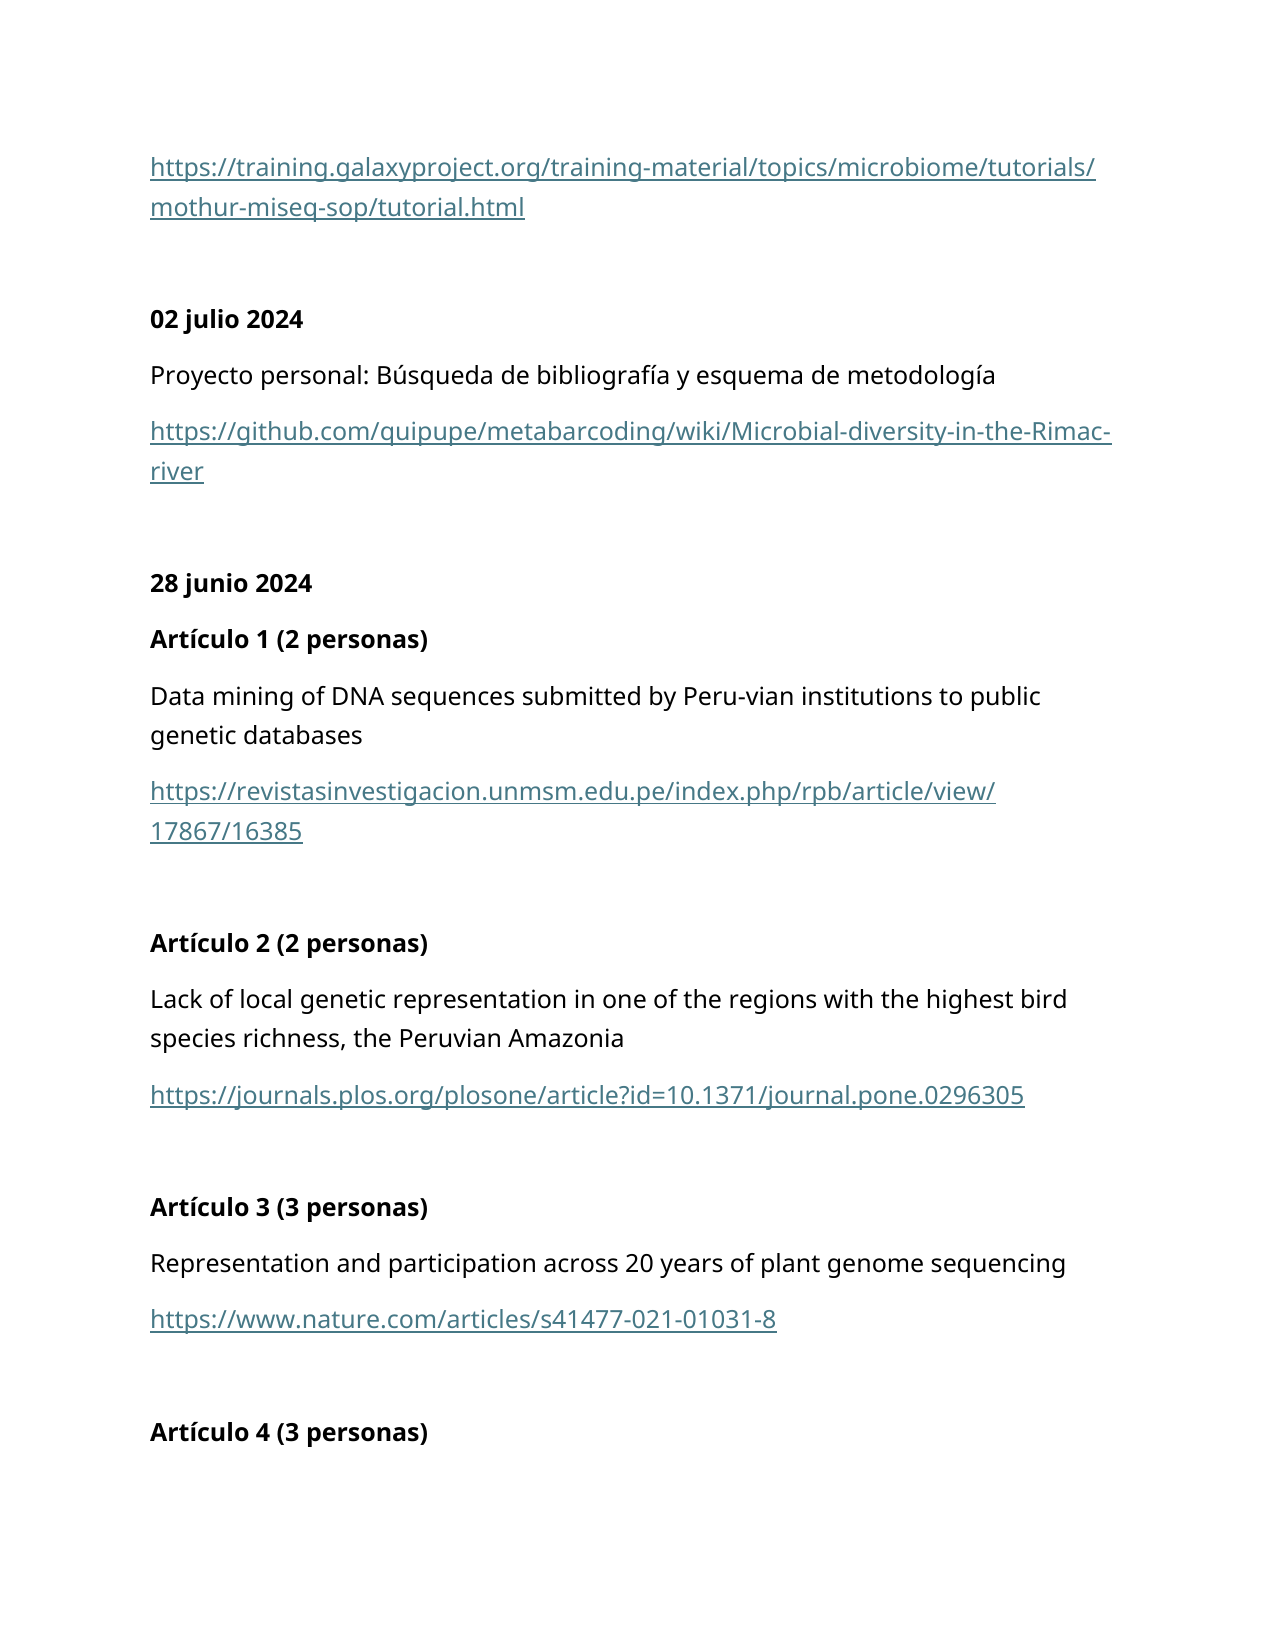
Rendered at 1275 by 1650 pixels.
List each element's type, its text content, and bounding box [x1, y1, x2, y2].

text https://training.galaxyproject.org/training-material/topics/microbiome/tutorials/mothur-miseq-sop/tutorial.html [150, 150, 1125, 223]
text Proyecto personal: Búsqueda de bibliografía y esquema de metodología [150, 358, 1125, 392]
text Data mining of DNA sequences submitted by Peru-vian institutions to public genetic databases [150, 678, 1125, 752]
text Artículo 3 (3 personas) [150, 1189, 1125, 1224]
text Artículo 1 (2 personas) [150, 622, 1125, 656]
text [150, 1302, 1125, 1336]
text Lack of local genetic representation in one of the regions with the highest bird species richness, the Peruvian Amazonia [150, 982, 1125, 1055]
text Artículo 2 (2 personas) [150, 926, 1125, 959]
text https://github.com/quipupe/metabarcoding/wiki/Microbial-diversity-in-the-Rimac-river [150, 414, 1125, 488]
text 28 junio 2024 [150, 566, 1125, 600]
text https://revistasinvestigacion.unmsm.edu.pe/index.php/rpb/article/view/17867/16385 [150, 774, 1125, 847]
text 02 julio 2024 [150, 302, 1125, 336]
text Artículo 4 (3 personas) [150, 1414, 1125, 1448]
text https://journals.plos.org/plosone/article?id=10.1371/journal.pone.0296305 [150, 1077, 1125, 1111]
text Representation and participation across 20 years of plant genome sequencing [150, 1246, 1125, 1280]
